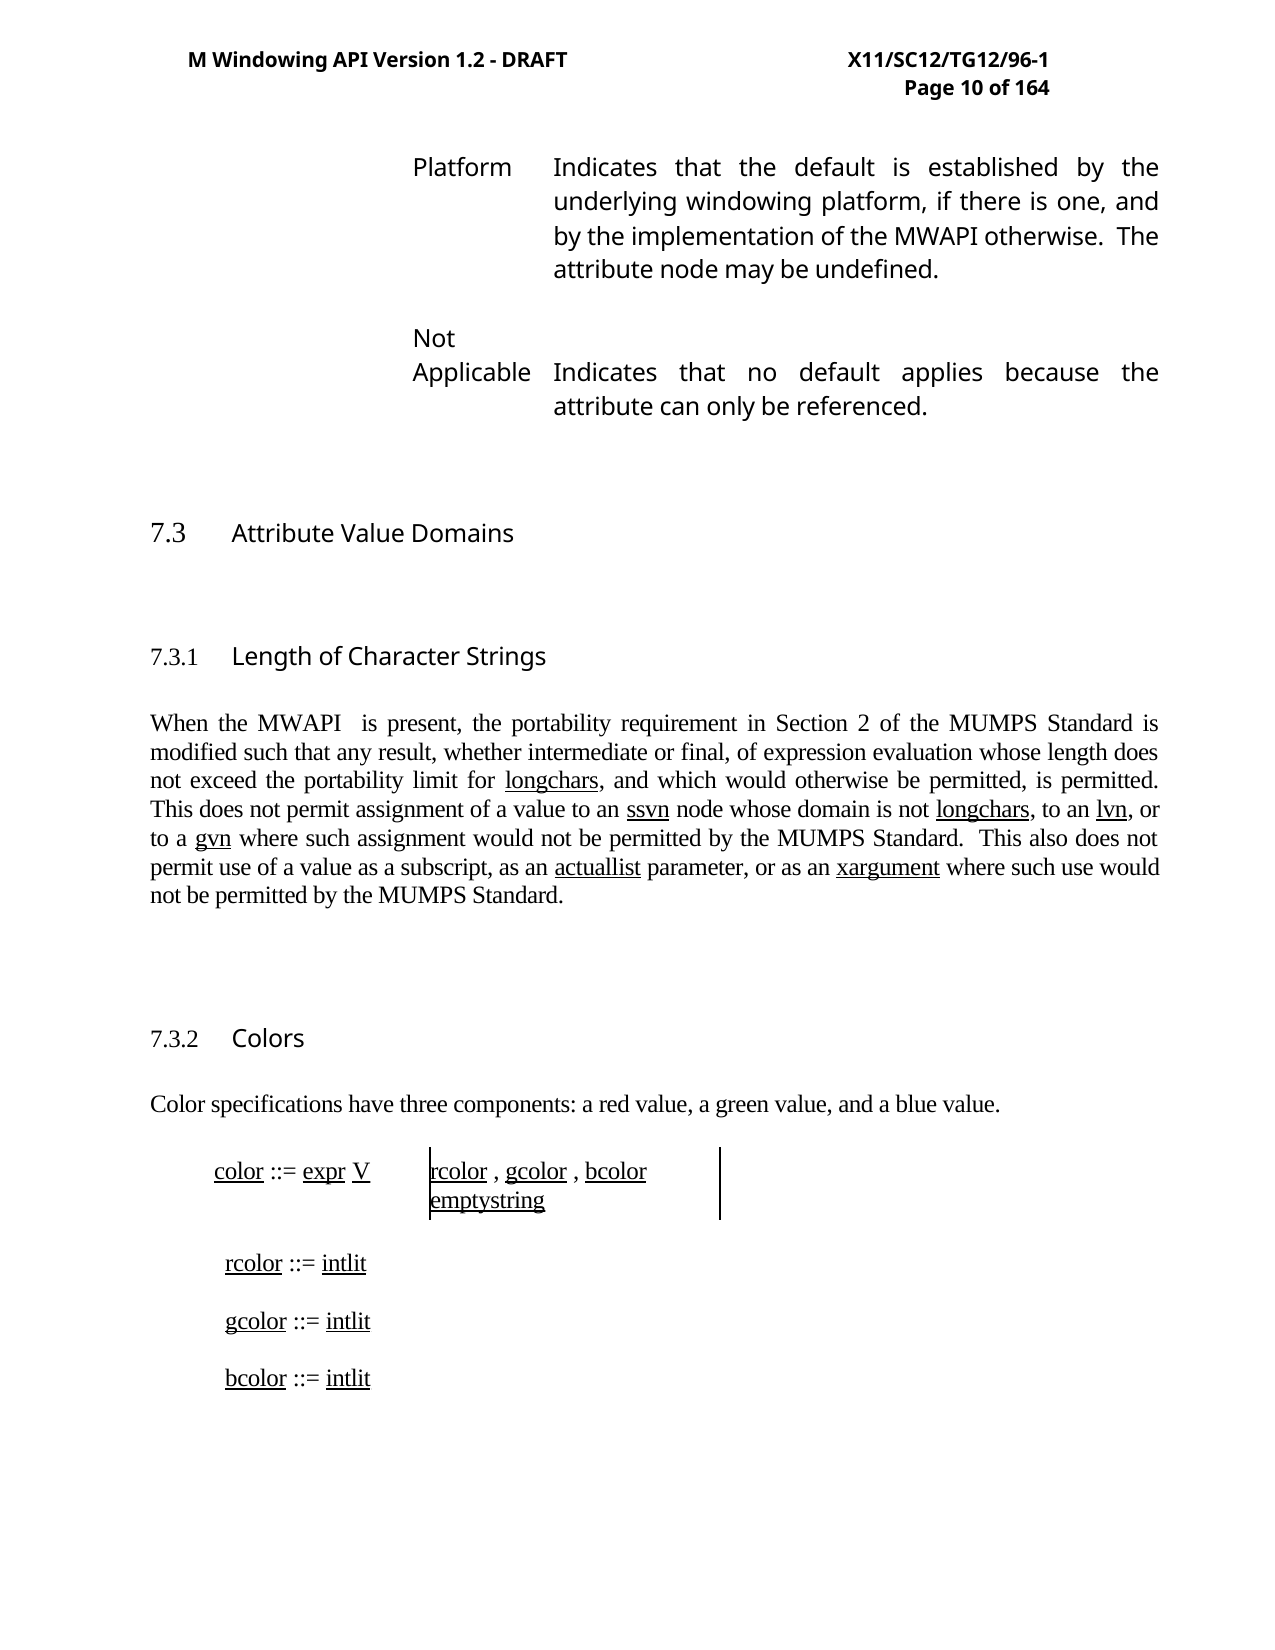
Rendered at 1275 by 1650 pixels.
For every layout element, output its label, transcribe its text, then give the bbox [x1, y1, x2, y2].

text Color specifications have three components: a red value, a green value, and a blue value. [150, 1089, 1160, 1118]
table_header rcolor , gcolor , bcolor emptystring [431, 1147, 719, 1219]
text Not [150, 320, 1160, 354]
list Attribute Value Domains [150, 516, 1160, 550]
text bcolor ::= intlit [150, 1363, 1160, 1392]
table_header color ::= expr V [214, 1147, 429, 1219]
text rcolor ::= intlit [150, 1248, 1160, 1277]
text gcolor ::= intlit [150, 1306, 1160, 1334]
text Applicable Indicates that no default applies because the attribute can only be referenced. [150, 354, 1160, 422]
text Platform Indicates that the default is established by the underlying windowing platform, if there is one, and by the implementation of the MWAPI otherwise. The attribute node may be undefined. [150, 150, 1160, 286]
list Colors [150, 1021, 1160, 1054]
list Length of Character Strings [150, 639, 1160, 673]
text When the MWAPI is present, the portability requirement in Section 2 of the MUMPS Standard is modified such that any result, whether intermediate or final, of expression evaluation whose length does not exceed the portability limit for longchars, and which would otherwise be permitted, is permitted. This does not permit assignment of a value to an ssvn node whose domain is not longchars, to an lvn, or to a gvn where such assignment would not be permitted by the MUMPS Standard. This also does not permit use of a value as a subscript, as an actuallist parameter, or as an xargument where such use would not be permitted by the MUMPS Standard. [150, 708, 1160, 909]
